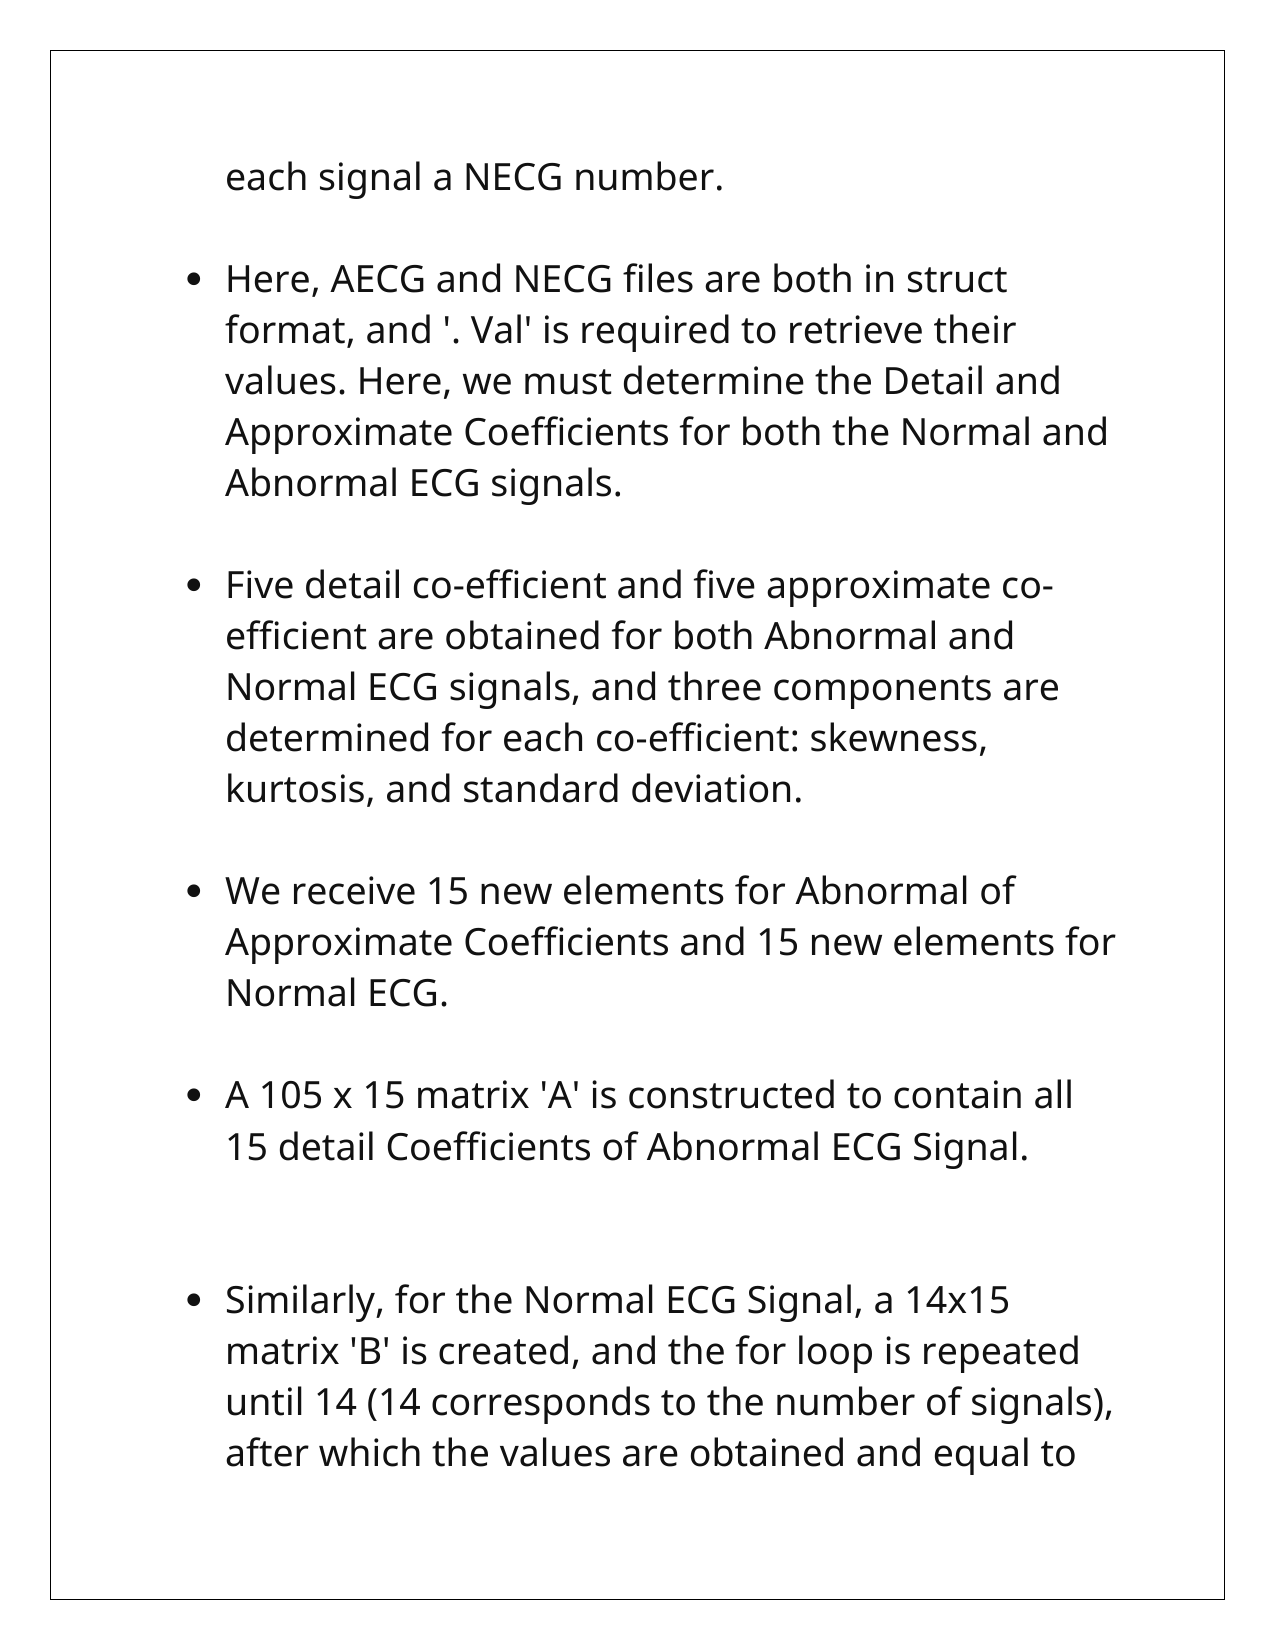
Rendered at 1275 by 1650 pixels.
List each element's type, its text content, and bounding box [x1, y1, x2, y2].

list We receive 15 new elements for Abnormal of Approximate Coefficients and 15 new elements for Normal ECG. [187, 864, 1125, 1018]
list Here, AECG and NECG files are both in struct format, and '. Val' is required to retrieve their values. Here, we must determine the Detail and Approximate Coefficients for both the Normal and Abnormal ECG signals. [187, 252, 1125, 507]
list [187, 150, 1125, 201]
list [187, 1273, 1125, 1477]
list A 105 x 15 matrix 'A' is constructed to contain all 15 detail Coefficients of Abnormal ECG Signal. [187, 1069, 1125, 1171]
list Five detail co-efficient and five approximate co-efficient are obtained for both Abnormal and Normal ECG signals, and three components are determined for each co-efficient: skewness, kurtosis, and standard deviation. [187, 558, 1125, 813]
